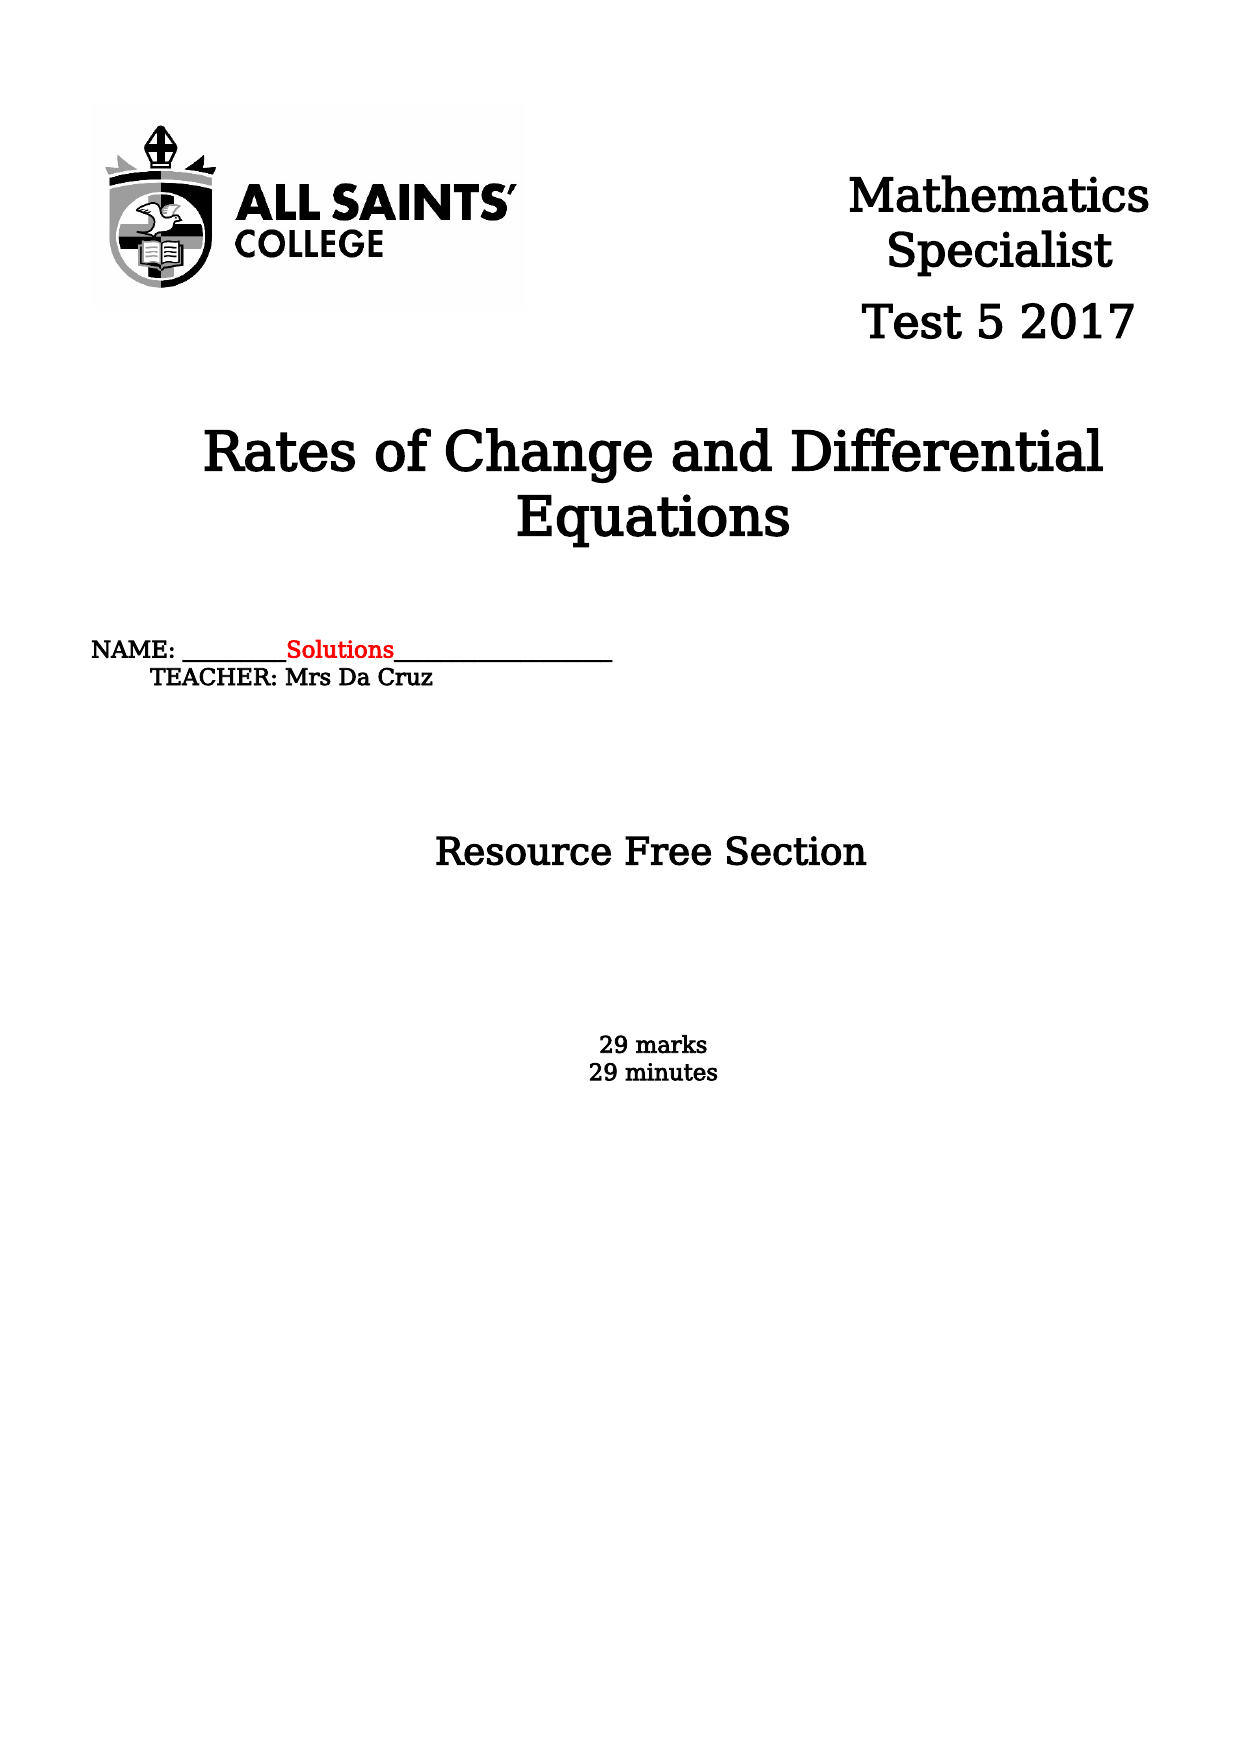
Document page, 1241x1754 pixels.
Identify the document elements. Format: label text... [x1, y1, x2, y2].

picture [91, 103, 527, 310]
text Rates of Change and Differential Equations [91, 416, 1215, 546]
text Resource Free Section [150, 827, 1152, 872]
text 29 marks [91, 1030, 1215, 1057]
text 29 minutes [91, 1057, 1215, 1085]
text NAME: _________Solutions___________________ TEACHER: Mrs Da Cruz [91, 635, 1215, 690]
